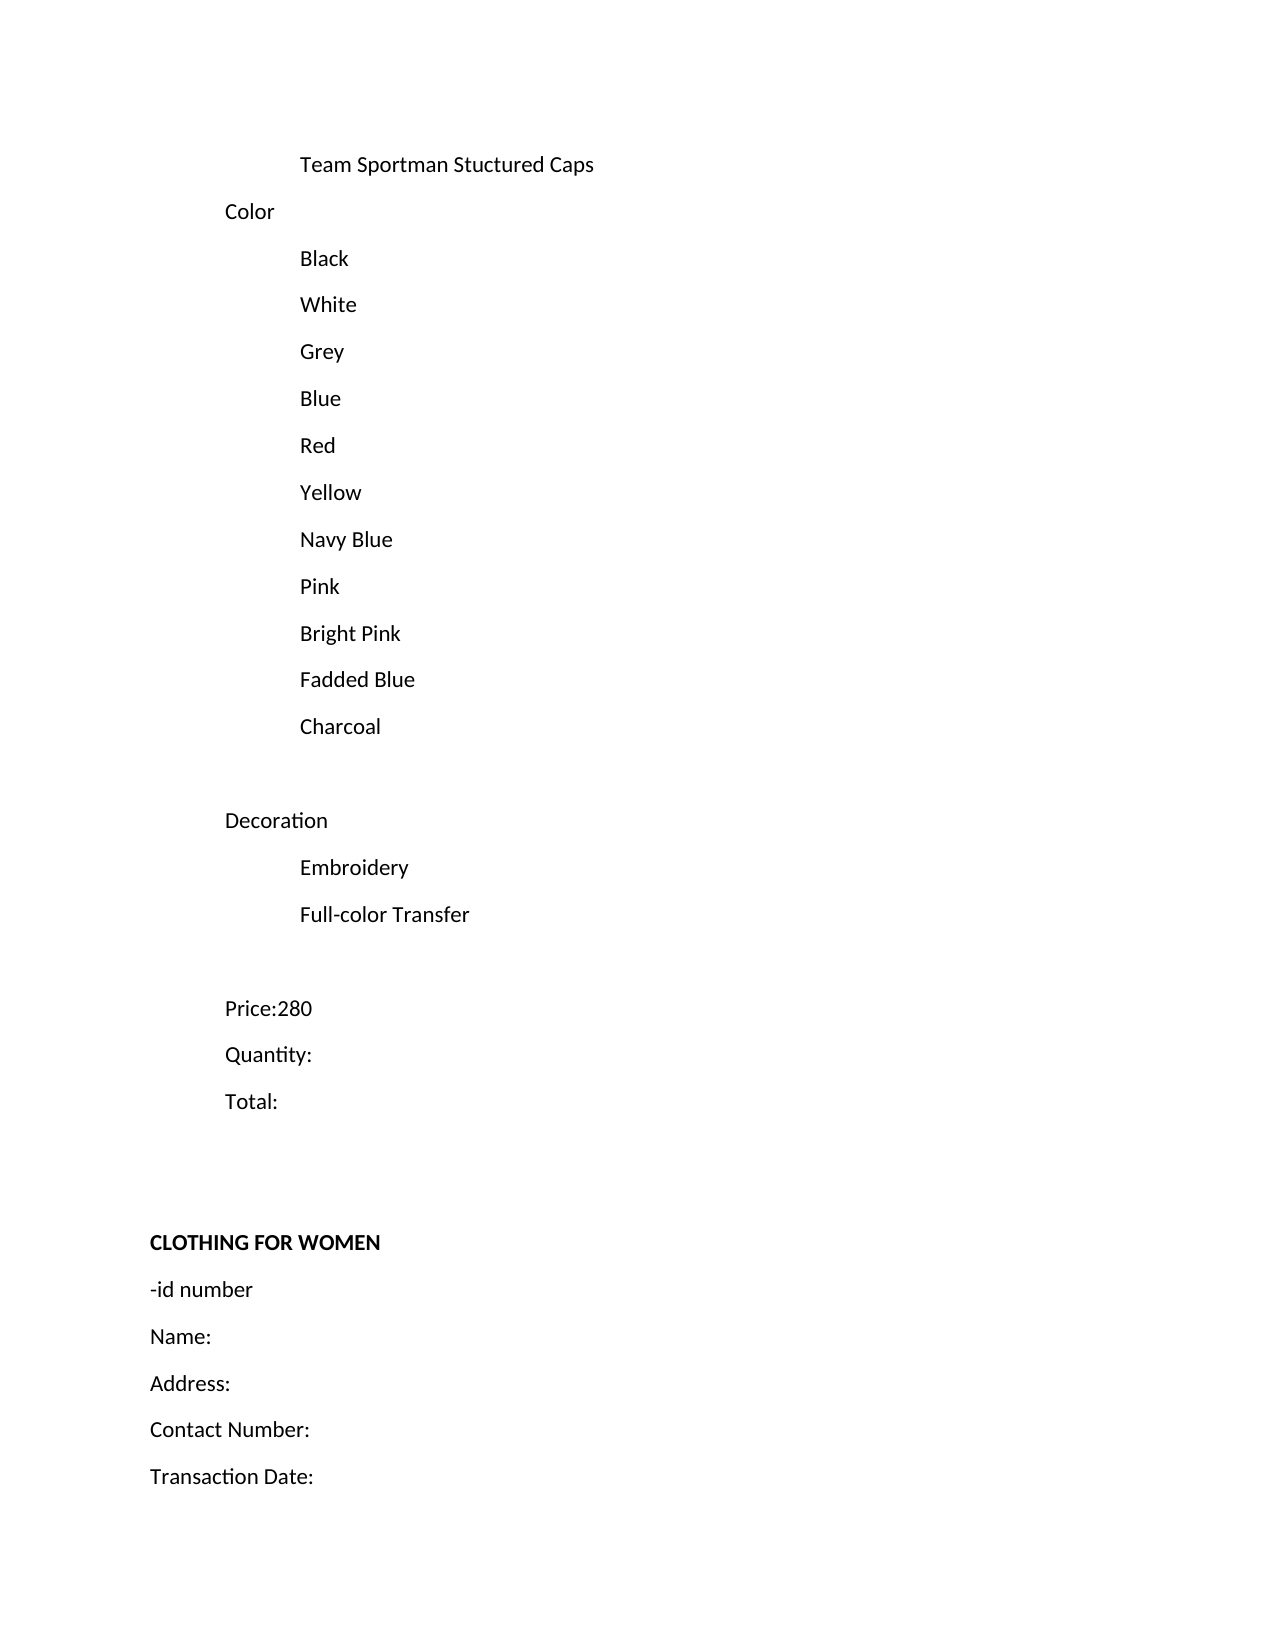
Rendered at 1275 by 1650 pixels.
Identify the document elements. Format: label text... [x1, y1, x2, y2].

text Blue [150, 384, 1125, 412]
text Quantity: [150, 1041, 1125, 1069]
text White [150, 291, 1125, 319]
text -id number [150, 1275, 1125, 1303]
text Decoration [150, 806, 1125, 834]
text Contact Number: [150, 1416, 1125, 1444]
text Pink [150, 572, 1125, 600]
text Red [150, 431, 1125, 459]
text Charcoal [150, 712, 1125, 741]
text Transaction Date: [150, 1462, 1125, 1491]
text Price:280 [150, 994, 1125, 1022]
text Embroidery [150, 853, 1125, 881]
text Fadded Blue [150, 666, 1125, 694]
text Name: [150, 1322, 1125, 1350]
text Grey [150, 337, 1125, 366]
text Total: [150, 1087, 1125, 1116]
text Team Sportman Stuctured Caps [150, 150, 1125, 178]
text Black [150, 244, 1125, 272]
text Full-color Transfer [150, 900, 1125, 928]
text Navy Blue [150, 525, 1125, 553]
text Address: [150, 1369, 1125, 1397]
text Yellow [150, 478, 1125, 506]
text Bright Pink [150, 619, 1125, 647]
text Color [150, 197, 1125, 225]
text CLOTHING FOR WOMEN [150, 1228, 1125, 1256]
